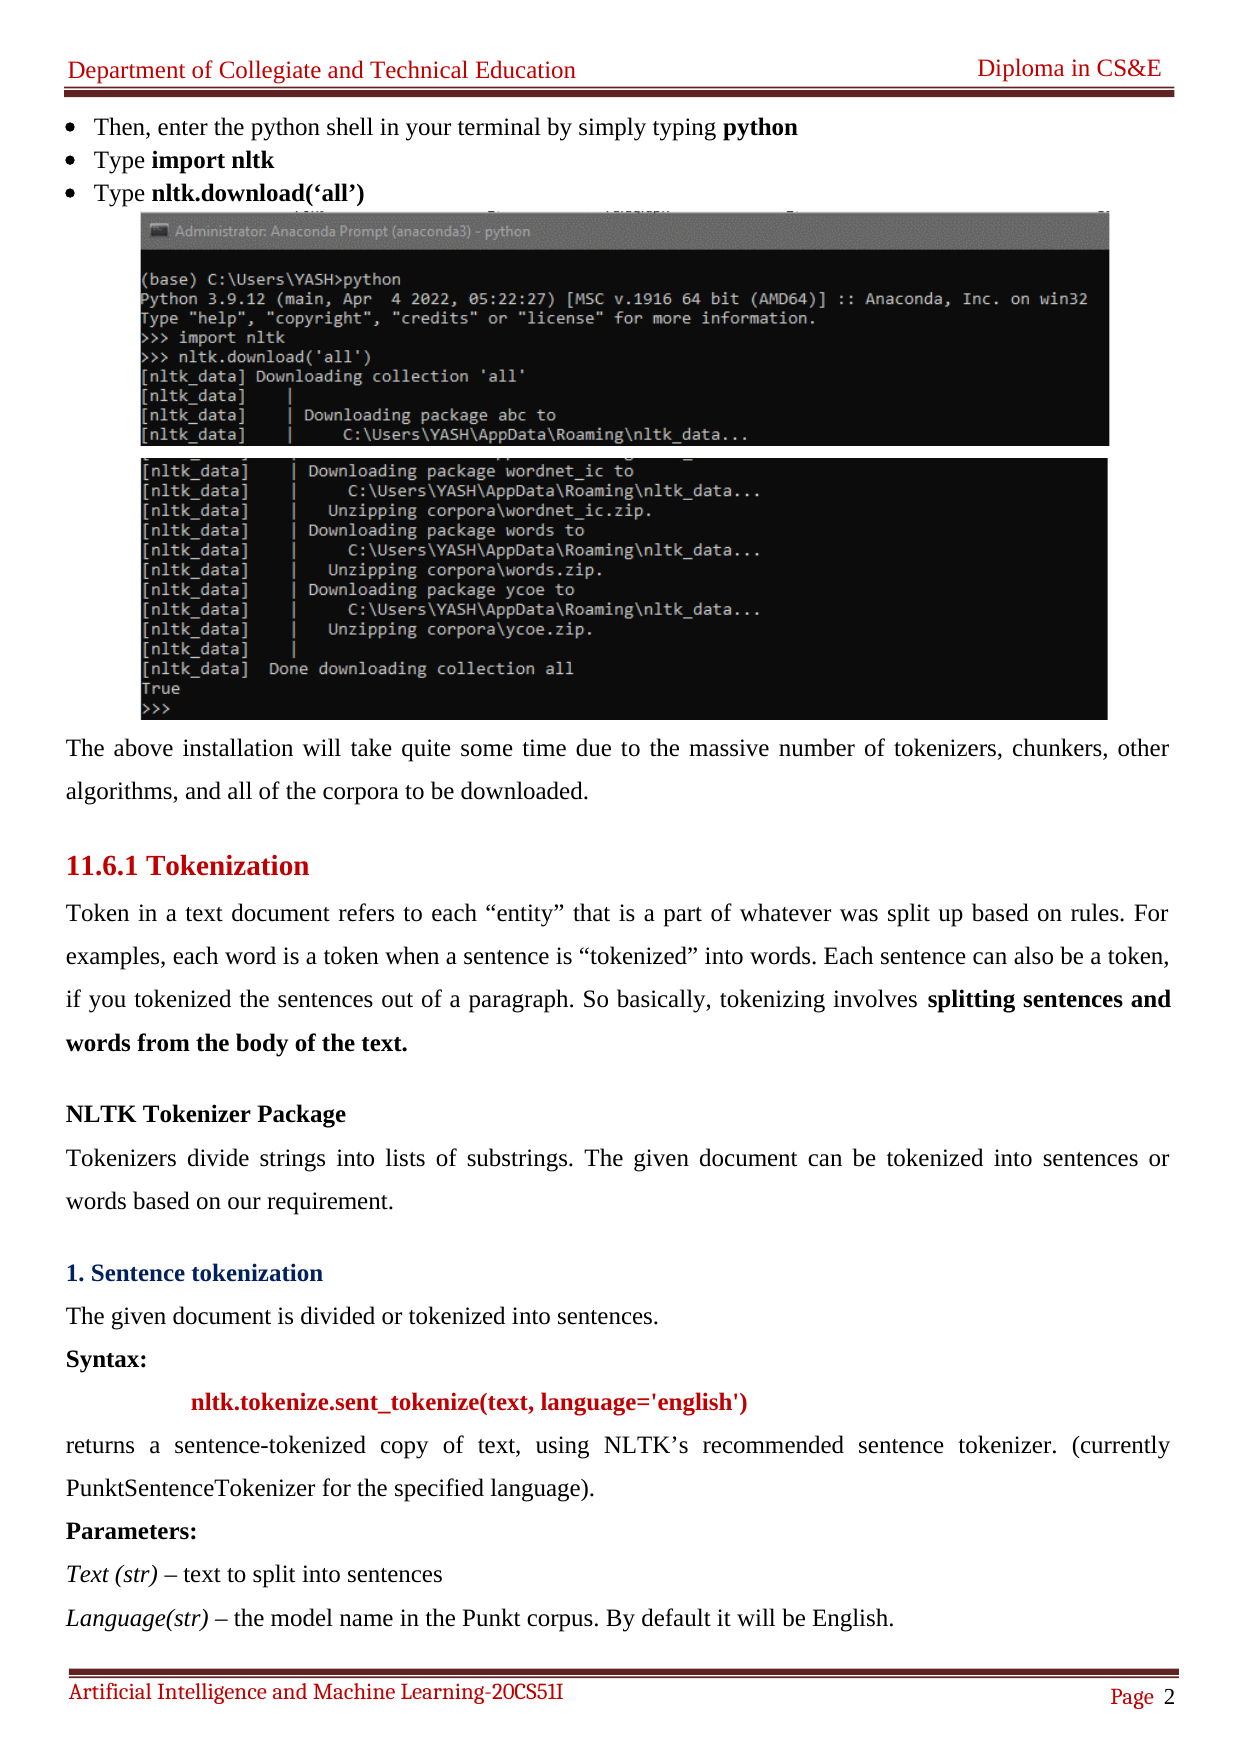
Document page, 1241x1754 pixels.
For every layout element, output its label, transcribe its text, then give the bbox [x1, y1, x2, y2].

text nltk.tokenize.sent_tokenize(text, language='english') [66, 1387, 1171, 1416]
text Language(str) – the model name in the Punkt corpus. By default it will be English. [66, 1603, 1171, 1631]
text Tokenizers divide strings into lists of substrings. The given document can be tokenized into sentences or words based on our requirement. [66, 1143, 1171, 1214]
text Text (str) – text to split into sentences [66, 1559, 1171, 1588]
text The above installation will take quite some time due to the massive number of tokenizers, chunkers, other algorithms, and all of the corpora to be downloaded. [66, 733, 1171, 805]
list Type nltk.download(‘all’) [66, 178, 1171, 207]
list Type import nltk [66, 146, 1171, 174]
text 11.6.1 Tokenization [66, 848, 1171, 881]
text The given document is divided or tokenized into sentences. [66, 1301, 1171, 1329]
picture [140, 211, 1110, 446]
text 1. Sentence tokenization [66, 1258, 1171, 1286]
text Syntax: [66, 1344, 1171, 1373]
text returns a sentence-tokenized copy of text, using NLTK’s recommended sentence tokenizer. (currently PunktSentenceTokenizer for the specified language). [66, 1430, 1171, 1502]
text NLTK Tokenizer Package [66, 1099, 1171, 1128]
text Parameters: [66, 1516, 1171, 1545]
text Token in a text document refers to each “entity” that is a part of whatever was split up based on rules. For examples, each word is a token when a sentence is “tokenized” into words. Each sentence can also be a token, if you tokenized the sentences out of a paragraph. So basically, tokenizing involves splitting sentences and words from the body of the text. [66, 898, 1171, 1056]
picture [140, 458, 1108, 720]
list Then, enter the python shell in your terminal by simply typing python [66, 112, 1171, 141]
